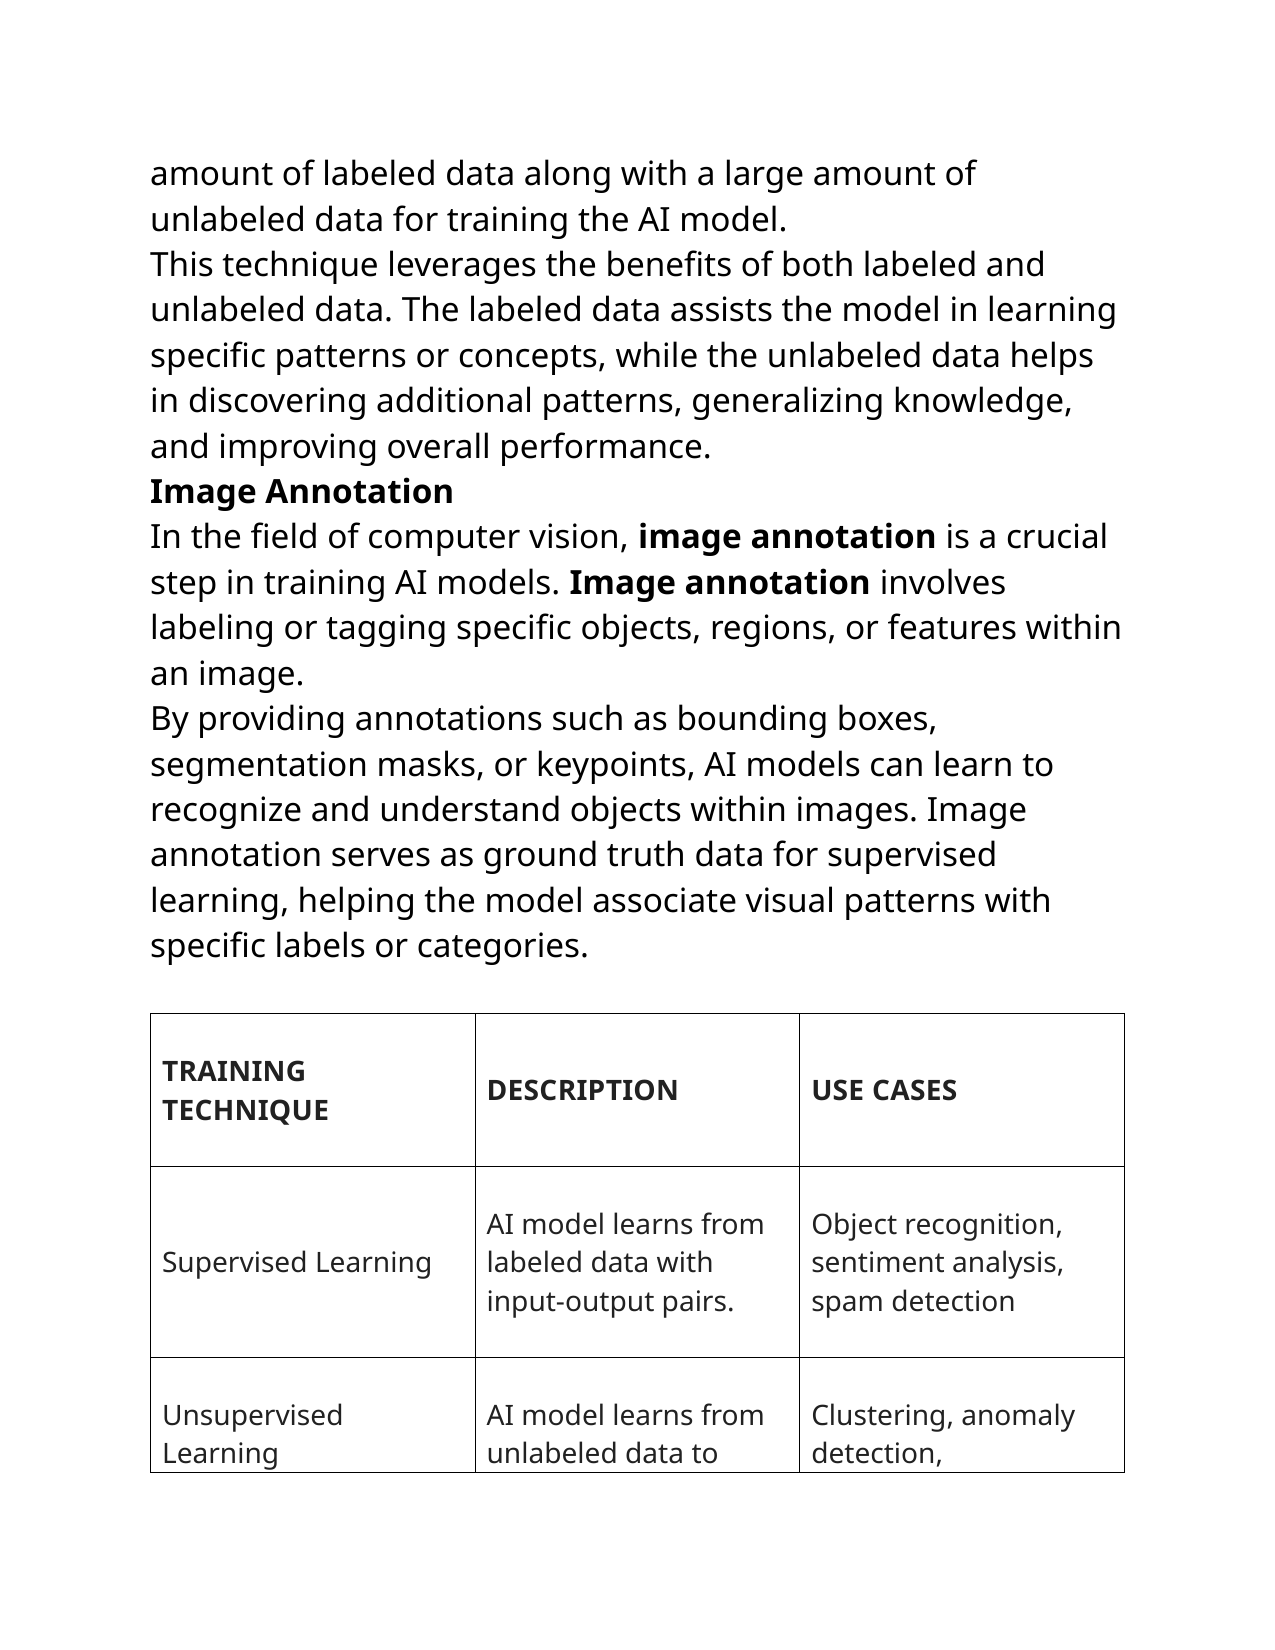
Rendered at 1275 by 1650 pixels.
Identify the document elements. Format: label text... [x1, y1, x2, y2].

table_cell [476, 1358, 799, 1472]
text By providing annotations such as bounding boxes, segmentation masks, or keypoints, AI models can learn to recognize and understand objects within images. Image annotation serves as ground truth data for supervised learning, helping the model associate visual patterns with specific labels or categories. [150, 695, 1125, 967]
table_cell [151, 1358, 475, 1472]
table_header TRAINING TECHNIQUE [151, 1014, 475, 1166]
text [150, 150, 1125, 241]
table_cell Supervised Learning [151, 1167, 475, 1357]
table_header USE CASES [800, 1014, 1124, 1166]
text This technique leverages the benefits of both labeled and unlabeled data. The labeled data assists the model in learning specific patterns or concepts, while the unlabeled data helps in discovering additional patterns, generalizing knowledge, and improving overall performance. [150, 241, 1125, 468]
table_cell Object recognition, sentiment analysis, spam detection [800, 1167, 1124, 1357]
text In the field of computer vision, image annotation is a crucial step in training AI models. Image annotation involves labeling or tagging specific objects, regions, or features within an image. [150, 513, 1125, 695]
text Image Annotation [150, 468, 1125, 513]
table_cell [800, 1358, 1124, 1472]
table_header DESCRIPTION [476, 1014, 799, 1166]
table_cell AI model learns from labeled data with input-output pairs. [476, 1167, 799, 1357]
